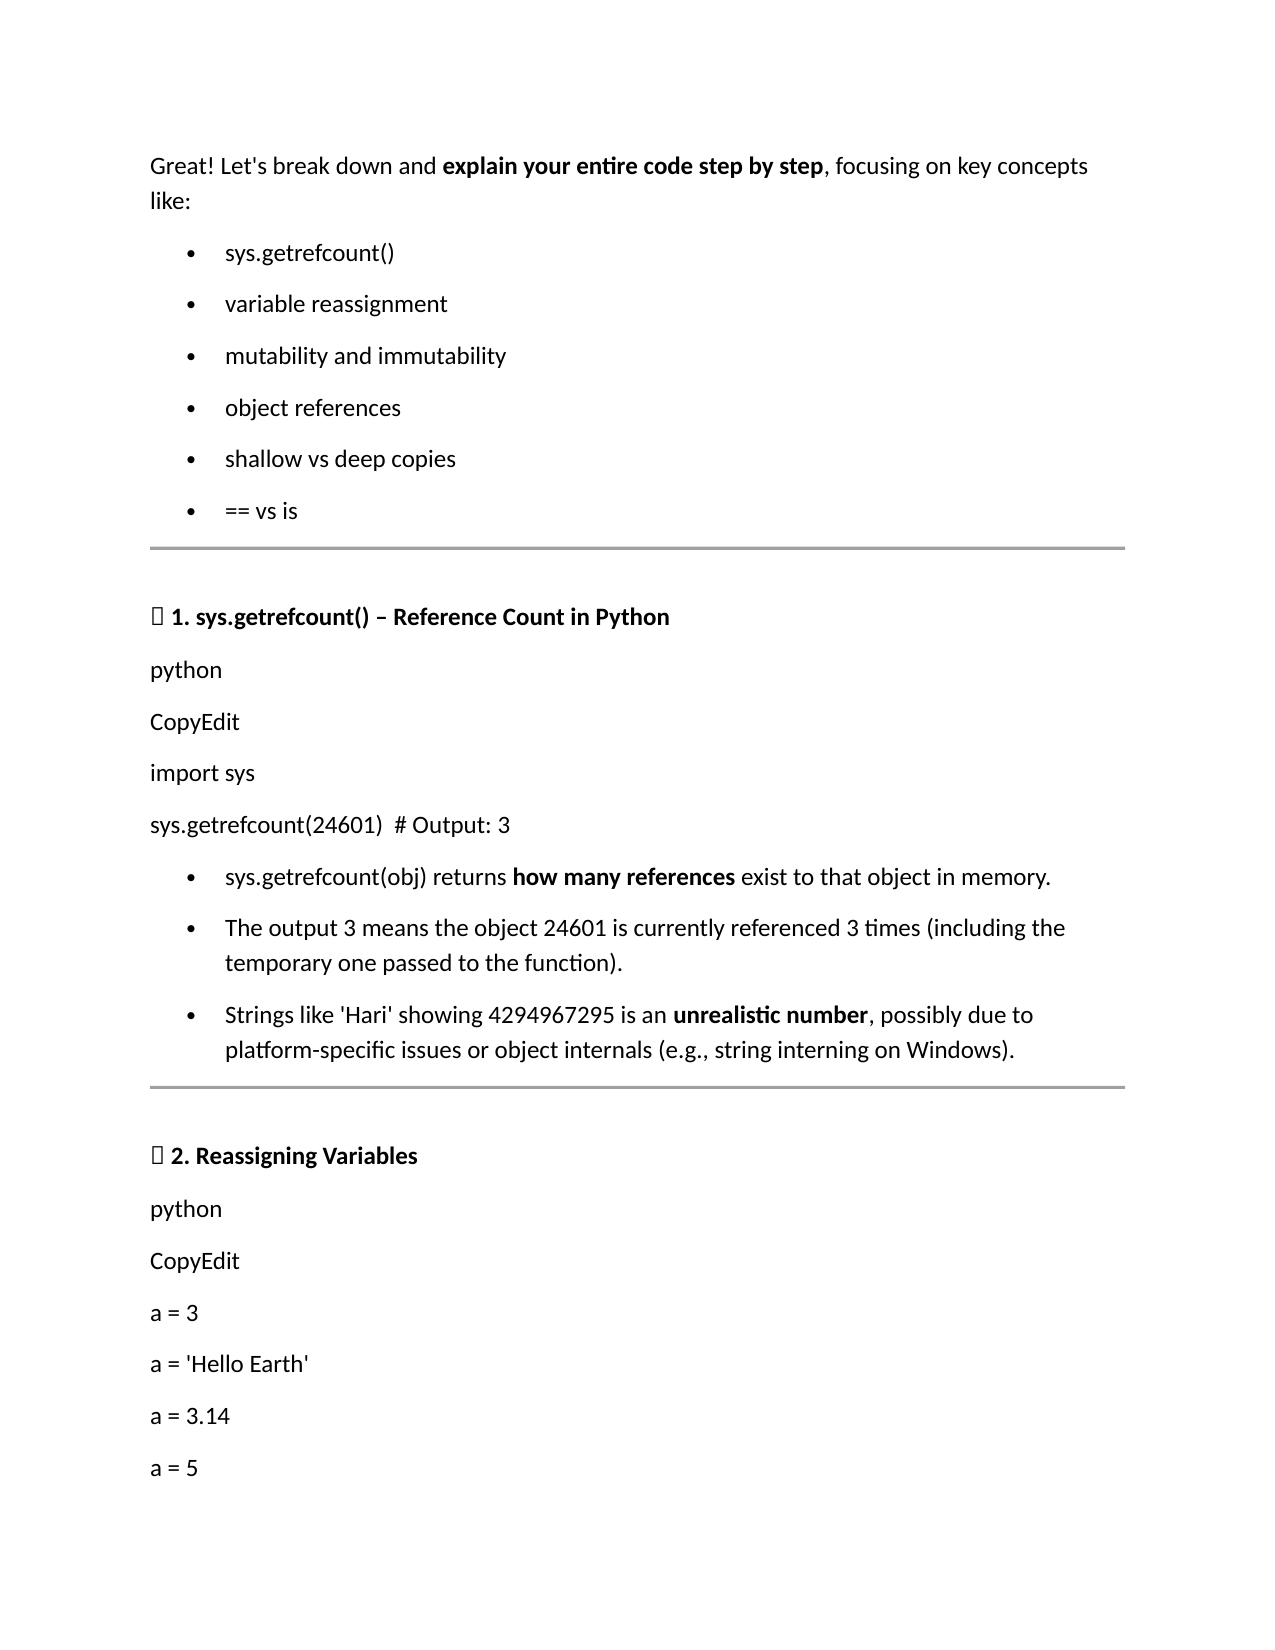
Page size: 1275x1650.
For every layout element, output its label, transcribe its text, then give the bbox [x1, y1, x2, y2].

text import sys [150, 757, 1125, 788]
text a = 5 [150, 1452, 1125, 1482]
text python [150, 1193, 1125, 1224]
text CopyEdit [150, 1245, 1125, 1276]
text 🔄 2. Reassigning Variables [150, 1137, 1125, 1172]
list shallow vs deep copies [187, 443, 1125, 474]
text a = 'Hello Earth' [150, 1348, 1125, 1379]
text 🔧 1. sys.getrefcount() – Reference Count in Python [150, 598, 1125, 632]
text sys.getrefcount(24601) # Output: 3 [150, 809, 1125, 840]
list == vs is [187, 495, 1125, 526]
text a = 3.14 [150, 1400, 1125, 1431]
list variable reassignment [187, 288, 1125, 319]
list sys.getrefcount() [187, 237, 1125, 267]
list The output 3 means the object 24601 is currently referenced 3 times (including the temporary one passed to the function). [187, 912, 1125, 978]
text python [150, 654, 1125, 685]
list object references [187, 392, 1125, 422]
list mutability and immutability [187, 340, 1125, 371]
text Great! Let's break down and explain your entire code step by step, focusing on key concepts like: [150, 150, 1125, 216]
list Strings like 'Hari' showing 4294967295 is an unrealistic number, possibly due to platform-specific issues or object internals (e.g., string interning on Windows). [187, 999, 1125, 1065]
text CopyEdit [150, 706, 1125, 736]
list sys.getrefcount(obj) returns how many references exist to that object in memory. [187, 861, 1125, 891]
text a = 3 [150, 1297, 1125, 1327]
